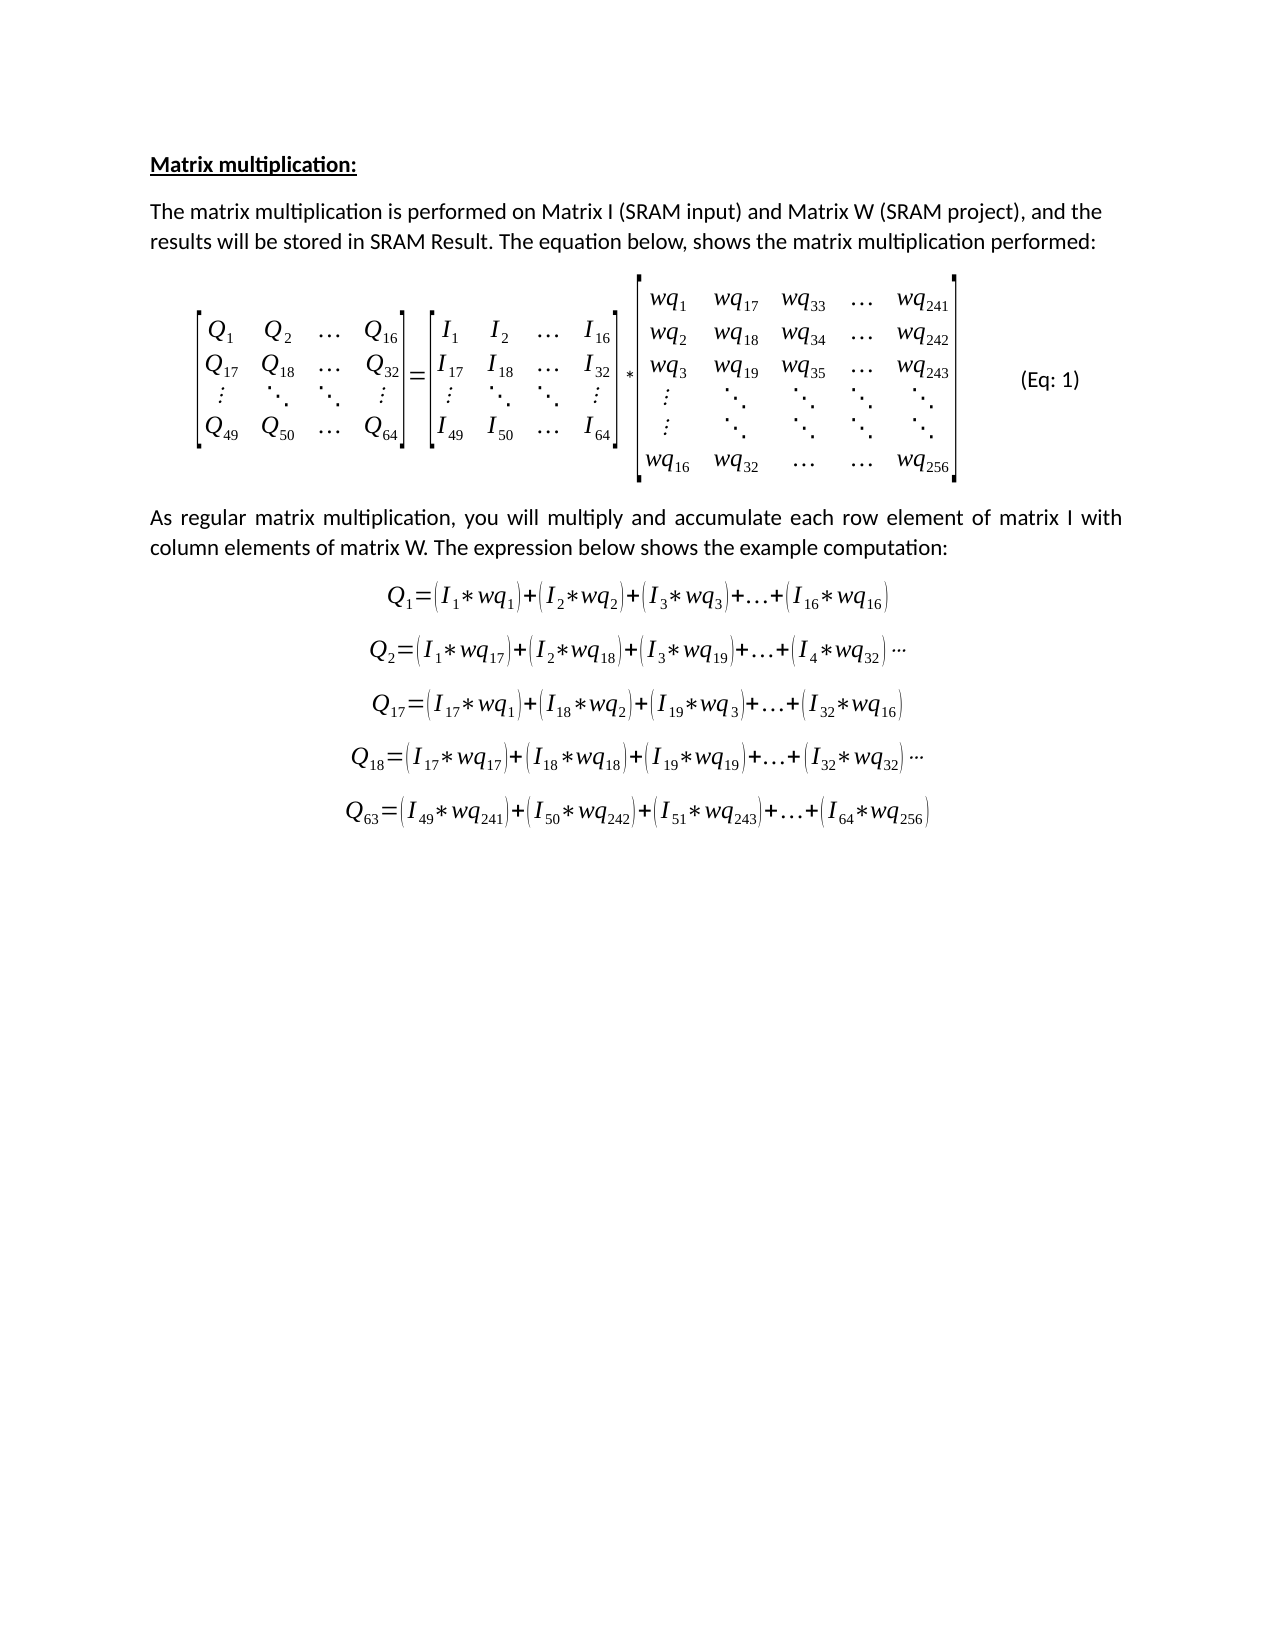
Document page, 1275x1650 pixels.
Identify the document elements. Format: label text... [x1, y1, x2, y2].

text * (Eq: 1) [150, 274, 1125, 484]
text Matrix multiplication: [150, 150, 1125, 178]
text The matrix multiplication is performed on Matrix I (SRAM input) and Matrix W (SRAM project), and the results will be stored in SRAM Result. The equation below, shows the matrix multiplication performed: [150, 197, 1125, 255]
text As regular matrix multiplication, you will multiply and accumulate each row element of matrix I with column elements of matrix W. The expression below shows the example computation: [150, 503, 1125, 562]
